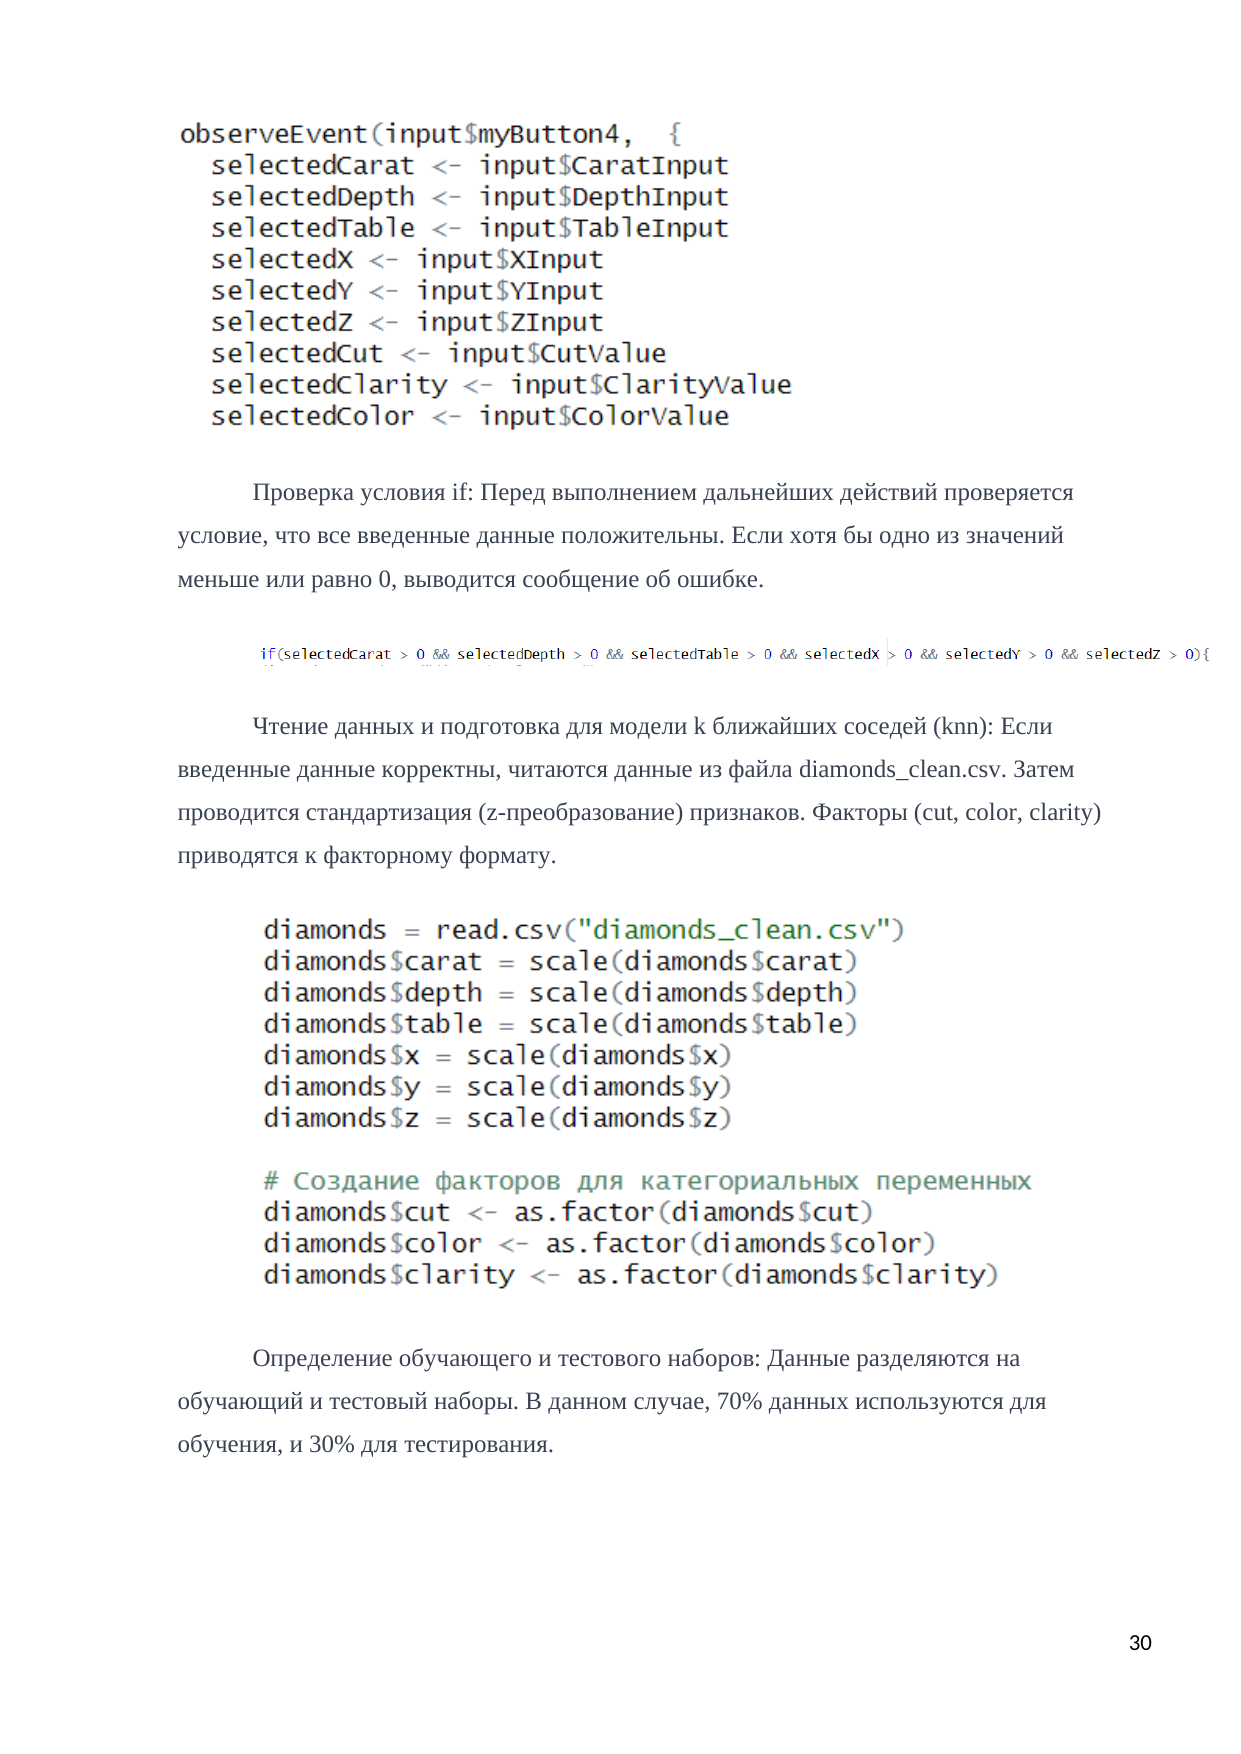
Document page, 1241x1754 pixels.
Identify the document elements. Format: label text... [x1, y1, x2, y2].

picture [252, 915, 1051, 1298]
picture [177, 118, 837, 433]
text Проверка условия if: Перед выполнением дальнейших действий проверяется условие, что все введенные данные положительны. Если хотя бы одно из значений меньше или равно 0, выводится сообщение об ошибке. [177, 477, 1152, 592]
text Чтение данных и подготовка для модели k ближайших соседей (knn): Если введенные данные корректны, читаются данные из файла diamonds_clean.csv. Затем проводится стандартизация (z-преобразование) признаков. Факторы (cut, color, clarity) приводятся к факторному формату. [177, 711, 1152, 869]
picture [252, 638, 1227, 666]
text Определение обучающего и тестового наборов: Данные разделяются на обучающий и тестовый наборы. В данном случае, 70% данных используются для обучения, и 30% для тестирования. [177, 1343, 1152, 1458]
